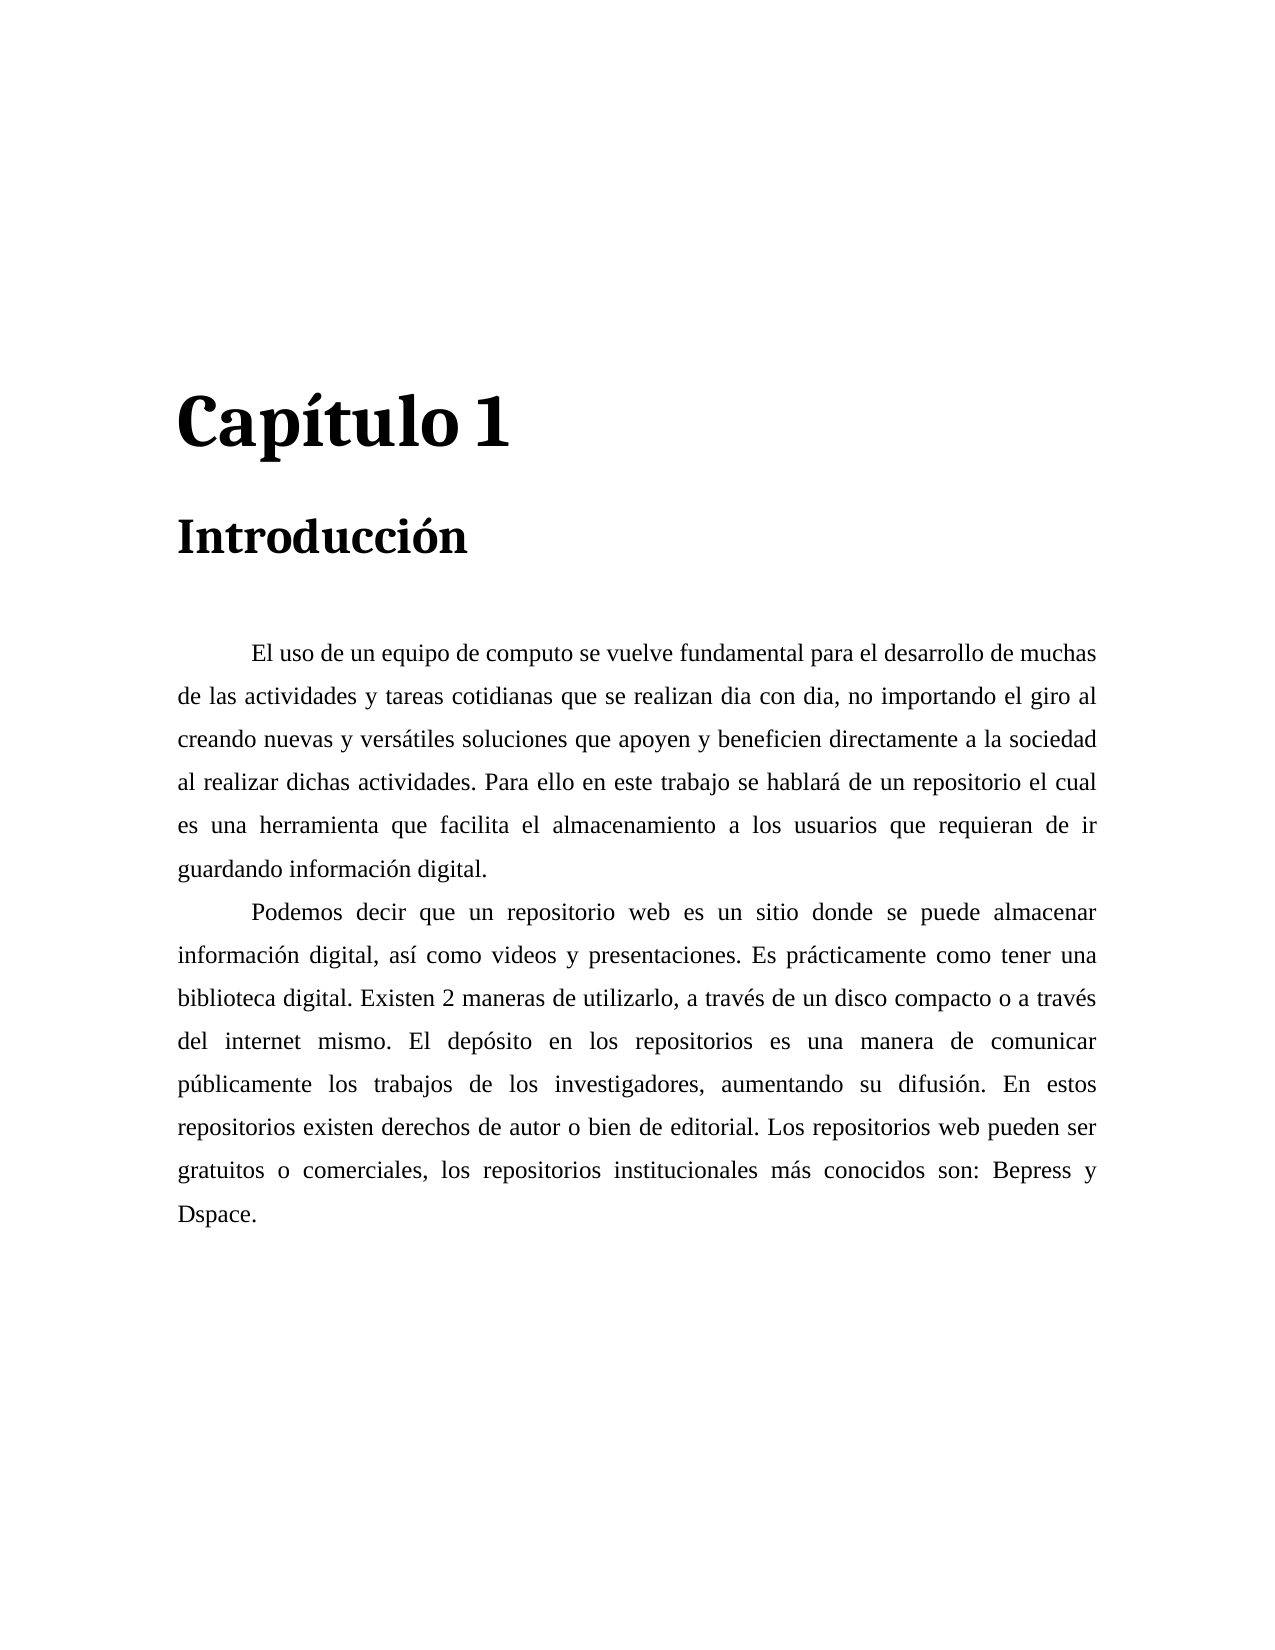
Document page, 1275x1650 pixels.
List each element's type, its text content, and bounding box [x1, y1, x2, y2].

text Podemos decir que un repositorio web es un sitio donde se puede almacenar información digital, así como videos y presentaciones. Es prácticamente como tener una biblioteca digital. Existen 2 maneras de utilizarlo, a través de un disco compacto o a través del internet mismo. El depósito en los repositorios es una manera de comunicar públicamente los trabajos de los investigadores, aumentando su difusión. En estos repositorios existen derechos de autor o bien de editorial. Los repositorios web pueden ser gratuitos o comerciales, los repositorios institucionales más conocidos son: Bepress y Dspace. [177, 897, 1098, 1227]
text El uso de un equipo de computo se vuelve fundamental para el desarrollo de muchas de las actividades y tareas cotidianas que se realizan dia con dia, no importando el giro al creando nuevas y versátiles soluciones que apoyen y beneficien directamente a la sociedad al realizar dichas actividades. Para ello en este trabajo se hablará de un repositorio el cual es una herramienta que facilita el almacenamiento a los usuarios que requieran de ir guardando información digital. [177, 638, 1098, 882]
subtitle Introducción [177, 509, 1098, 566]
subtitle Capítulo 1 [177, 379, 1098, 466]
